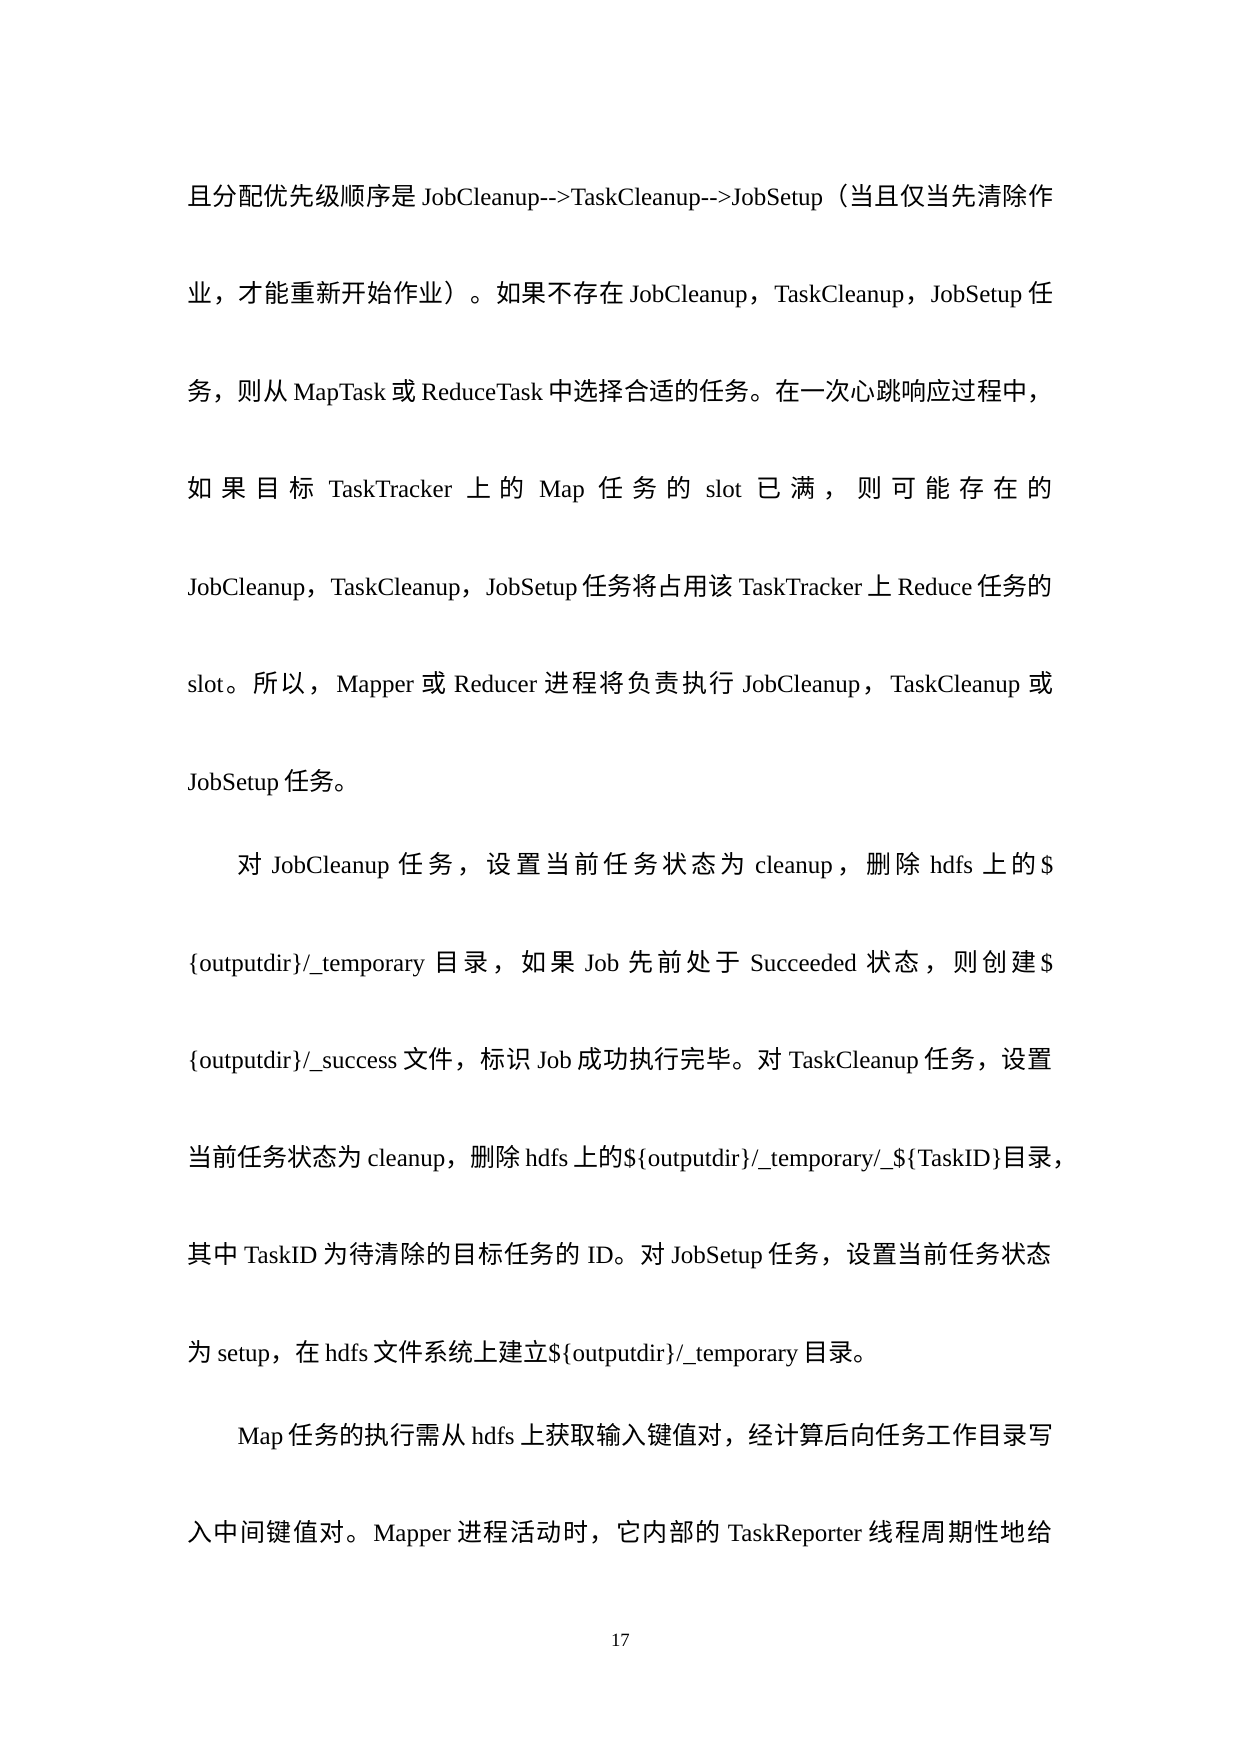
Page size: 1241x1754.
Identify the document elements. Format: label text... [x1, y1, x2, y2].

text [187, 1401, 1053, 1563]
text 对JobCleanup任务，设置当前任务状态为cleanup，删除hdfs上的${outputdir}/_temporary目录，如果Job先前处于Succeeded状态，则创建${outputdir}/_success文件，标识Job成功执行完毕。对TaskCleanup任务，设置当前任务状态为cleanup，删除hdfs上的${outputdir}/_temporary/_${TaskID}目录，其中TaskID为待清除的目标任务的ID。对JobSetup任务，设置当前任务状态为setup，在hdfs文件系统上建立${outputdir}/_temporary目录。 [187, 830, 1053, 1383]
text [187, 162, 1053, 812]
